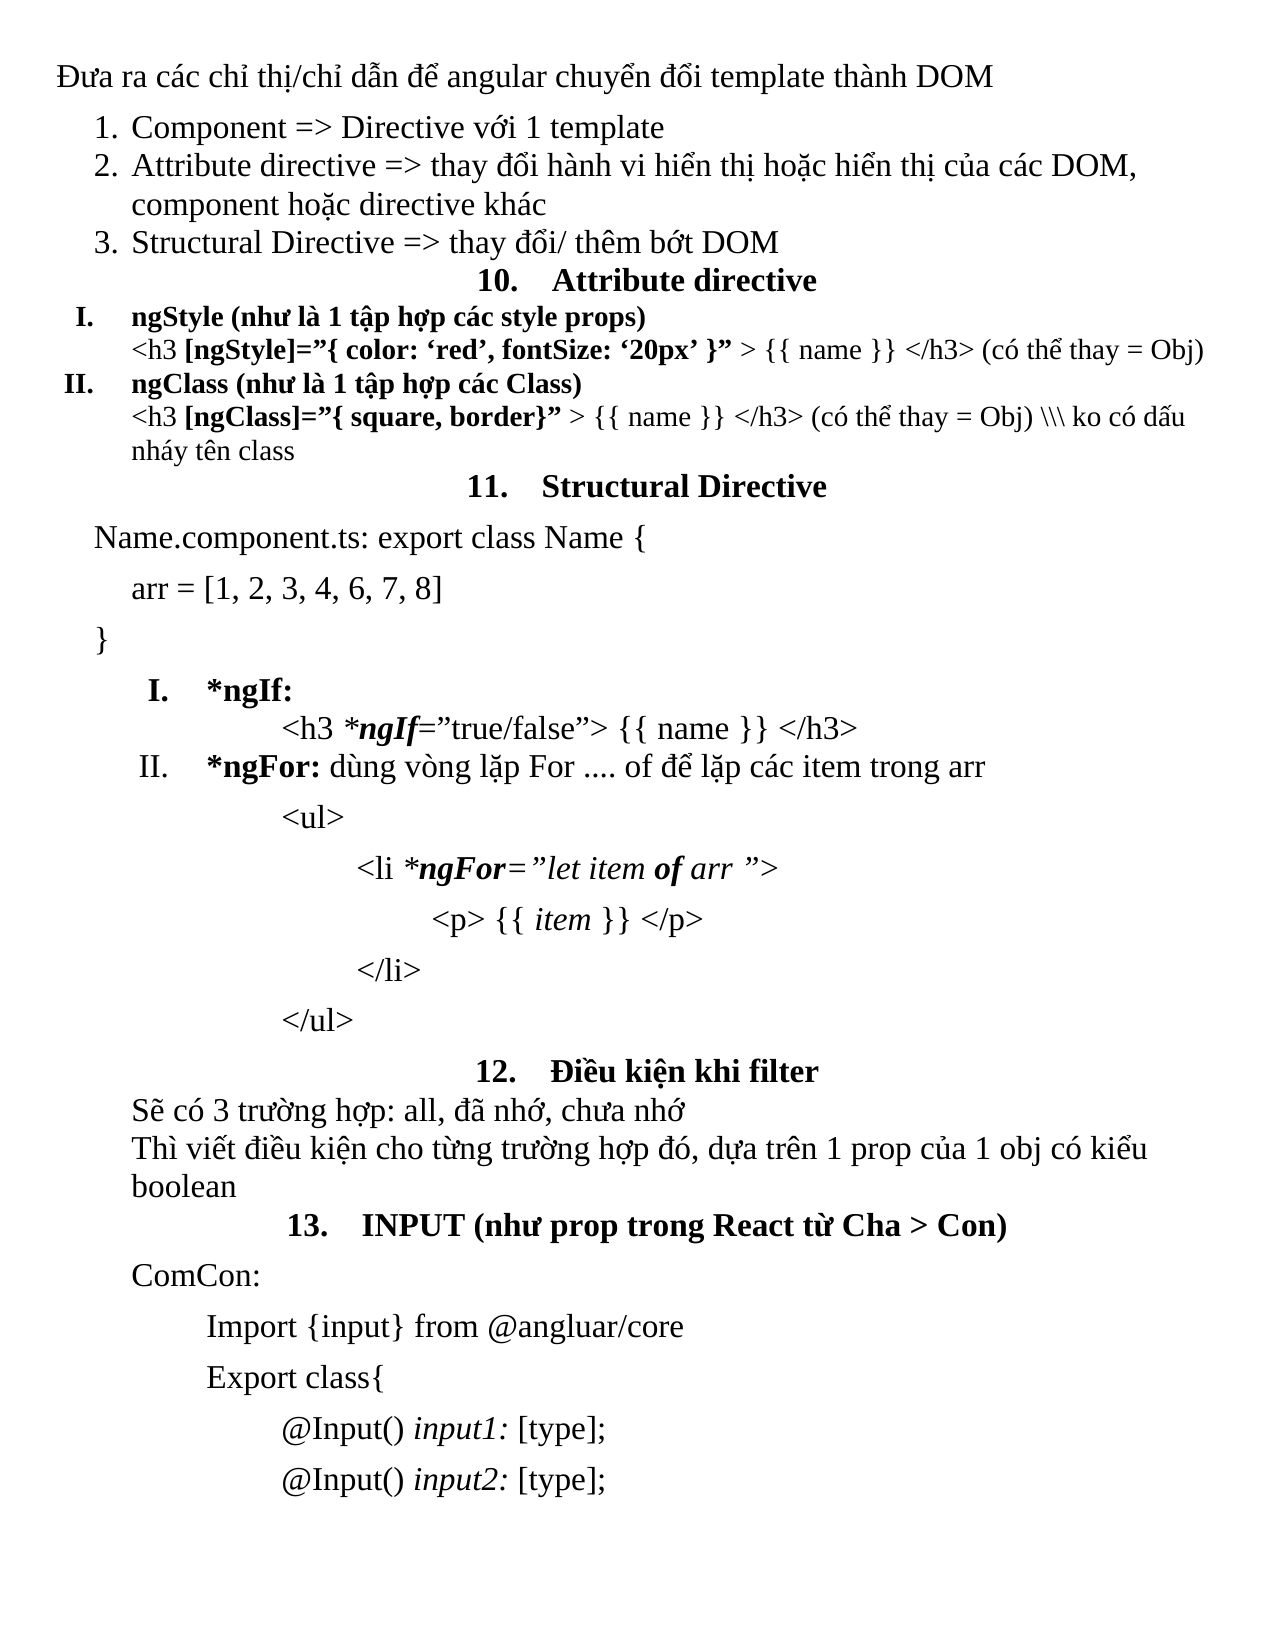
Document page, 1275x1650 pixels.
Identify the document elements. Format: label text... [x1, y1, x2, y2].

list *ngFor: dùng vòng lặp For .... of để lặp các item trong arr [169, 746, 1237, 785]
list Thì viết điều kiện cho từng trường hợp đó, dựa trên 1 prop của 1 obj có kiểu boolean [131, 1128, 1237, 1205]
list Structural Directive => thay đổi/ thêm bớt DOM [94, 222, 1237, 260]
list ngClass (như là 1 tập hợp các Class) [94, 366, 1237, 399]
list Điều kiện khi filter [56, 1051, 1237, 1090]
list <h3 [ngStyle]=”{ color: ‘red’, fontSize: ‘20px’ }” > {{ name }} </h3> (có thể thay = Obj) [131, 332, 1237, 366]
list Component => Directive với 1 template [94, 107, 1237, 145]
list *ngIf: [169, 670, 1237, 708]
text Export class{ [131, 1357, 1237, 1396]
text @Input() input2: [type]; [206, 1459, 1237, 1497]
text Import {input} from @angluar/core [131, 1306, 1237, 1345]
list Sẽ có 3 trường hợp: all, đã nhớ, chưa nhớ [131, 1090, 1237, 1128]
text <p> {{ item }} </p> [356, 899, 1237, 937]
list ngStyle (như là 1 tập hợp các style props) [94, 299, 1237, 332]
text Name.component.ts: export class Name { [94, 517, 1237, 556]
text arr = [1, 2, 3, 4, 6, 7, 8] [94, 568, 1237, 606]
text </ul> [206, 1001, 1237, 1039]
text @Input() input1: [type]; [206, 1408, 1237, 1446]
list INPUT (như prop trong React từ Cha > Con) [56, 1205, 1237, 1243]
list Structural Directive [56, 466, 1237, 505]
text <ul> [56, 797, 1237, 836]
text ComCon: [131, 1256, 1237, 1294]
list Attribute directive => thay đổi hành vi hiển thị hoặc hiển thị của các DOM, component hoặc directive khác [94, 145, 1237, 222]
text } [94, 619, 1237, 657]
text Đưa ra các chỉ thị/chỉ dẫn để angular chuyển đổi template thành DOM [56, 56, 1237, 94]
text </li> [356, 950, 1237, 988]
list <h3 *ngIf=”true/false”> {{ name }} </h3> [206, 708, 1237, 746]
list Attribute directive [56, 260, 1237, 299]
list <h3 [ngClass]=”{ square, border}” > {{ name }} </h3> (có thể thay = Obj) \\\ ko có dấu nháy tên class [131, 399, 1237, 466]
text <li *ngFor=”let item of arr ”> [56, 848, 1237, 886]
